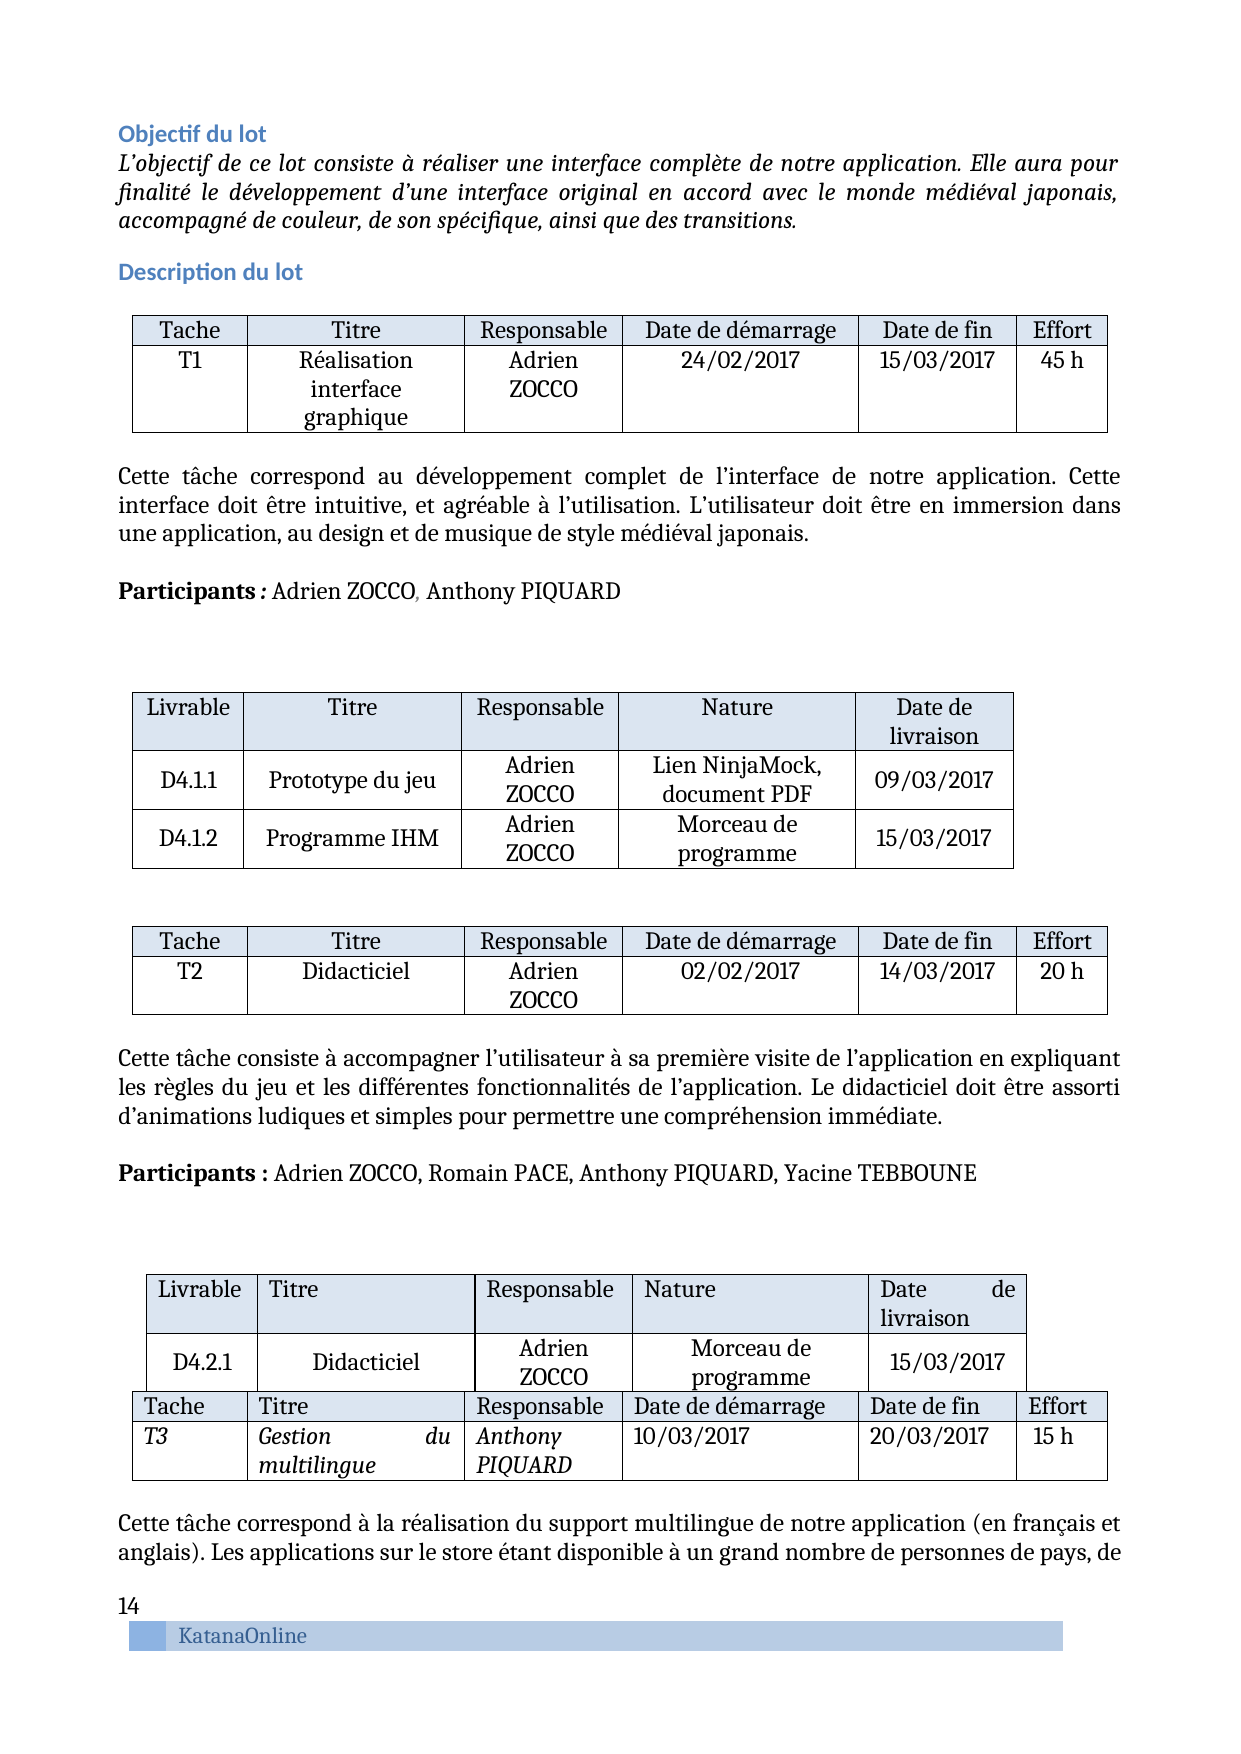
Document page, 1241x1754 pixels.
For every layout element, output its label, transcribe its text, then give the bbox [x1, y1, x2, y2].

table_cell Réalisation interface graphique [248, 346, 464, 432]
table_cell Titre [248, 1392, 464, 1421]
table_header Responsable [465, 316, 622, 345]
table_cell 02/02/2017 [623, 957, 858, 1014]
table_cell 20/03/2017 [859, 1422, 1016, 1479]
table_cell Adrien ZOCCO [465, 957, 622, 1014]
table_cell 20 h [1017, 957, 1107, 1014]
table_cell 15/03/2017 [859, 346, 1016, 432]
table_header Date de fin [859, 316, 1016, 345]
table_header Titre [258, 1275, 474, 1333]
subtitle Description du lot [118, 256, 1122, 286]
table_header Responsable [465, 927, 622, 956]
table_cell Adrien ZOCCO [476, 1334, 632, 1391]
table_header Date de démarrage [623, 927, 858, 956]
table_cell 15/03/2017 [869, 1334, 1026, 1391]
table_cell Adrien ZOCCO [465, 346, 622, 432]
table_header Tache [133, 316, 247, 345]
table_cell Prototype du jeu [244, 751, 461, 809]
table_header Livrable [147, 1275, 257, 1333]
table_cell Effort [1017, 1392, 1107, 1421]
table_cell D4.2.1 [147, 1334, 257, 1391]
text L’objectif de ce lot consiste à réaliser une interface complète de notre application. Elle aura pour finalité le développement d’une interface original en accord avec le monde médiéval japonais, accompagné de couleur, de son spécifique, ainsi que des transitions. [118, 149, 1122, 235]
table_cell Lien NinjaMock, document PDF [619, 751, 855, 809]
table_cell D4.1.2 [133, 810, 243, 867]
text Participants : Adrien ZOCCO, Romain PACE, Anthony PIQUARD, Yacine TEBBOUNE [118, 1159, 1122, 1188]
table_cell Didacticiel [258, 1334, 474, 1391]
table_cell Morceau de programme [633, 1334, 868, 1391]
table_header Titre [248, 927, 464, 956]
table_header Nature [633, 1275, 868, 1333]
subtitle Objectif du lot [118, 118, 1122, 149]
table_header Effort [1017, 927, 1107, 956]
text Cette tâche correspond au développement complet de l’interface de notre application. Cette interface doit être intuitive, et agréable à l’utilisation. L’utilisateur doit être en immersion dans une application, au design et de musique de style médiéval japonais. [118, 462, 1122, 548]
table_cell Tache [133, 1392, 247, 1421]
table_cell T3 [133, 1422, 247, 1479]
table_cell Date de fin [859, 1392, 1016, 1421]
table_cell Didacticiel [248, 957, 464, 1014]
table_header Date de livraison [856, 693, 1013, 750]
table_header Date de fin [859, 927, 1016, 956]
table_cell 24/02/2017 [623, 346, 858, 432]
table_header Livrable [133, 693, 243, 750]
table_cell Date de démarrage [623, 1392, 858, 1421]
table_cell 45 h [1017, 346, 1107, 432]
text Participants : Adrien ZOCCO, Anthony PIQUARD [118, 577, 1122, 606]
table_cell Programme IHM [244, 810, 461, 867]
table_header Tache [133, 927, 247, 956]
table_cell Anthony PIQUARD [465, 1422, 622, 1479]
table_cell T1 [133, 346, 247, 432]
table_header Titre [248, 316, 464, 345]
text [118, 1509, 1122, 1567]
table_header Responsable [462, 693, 618, 750]
text Cette tâche consiste à accompagner l’utilisateur à sa première visite de l’application en expliquant les règles du jeu et les différentes fonctionnalités de l’application. Le didacticiel doit être assorti d’animations ludiques et simples pour permettre une compréhension immédiate. [118, 1044, 1122, 1130]
table_cell Adrien ZOCCO [462, 810, 618, 867]
table_header Date de livraison [869, 1275, 1026, 1333]
table_cell Adrien ZOCCO [462, 751, 618, 809]
table_cell Morceau de programme [619, 810, 855, 867]
table_cell Gestion du multilingue [248, 1422, 464, 1479]
table_header Date de démarrage [623, 316, 858, 345]
table_cell 10/03/2017 [623, 1422, 858, 1479]
table_cell 14/03/2017 [859, 957, 1016, 1014]
table_header Titre [244, 693, 461, 750]
table_cell 15 h [1017, 1422, 1107, 1479]
table_header Nature [619, 693, 855, 750]
table_cell T2 [133, 957, 247, 1014]
table_header Responsable [476, 1275, 632, 1333]
table_cell 15/03/2017 [856, 810, 1013, 867]
table_cell D4.1.1 [133, 751, 243, 809]
table_cell Responsable [465, 1392, 622, 1421]
table_header Effort [1017, 316, 1107, 345]
table_cell 09/03/2017 [856, 751, 1013, 809]
